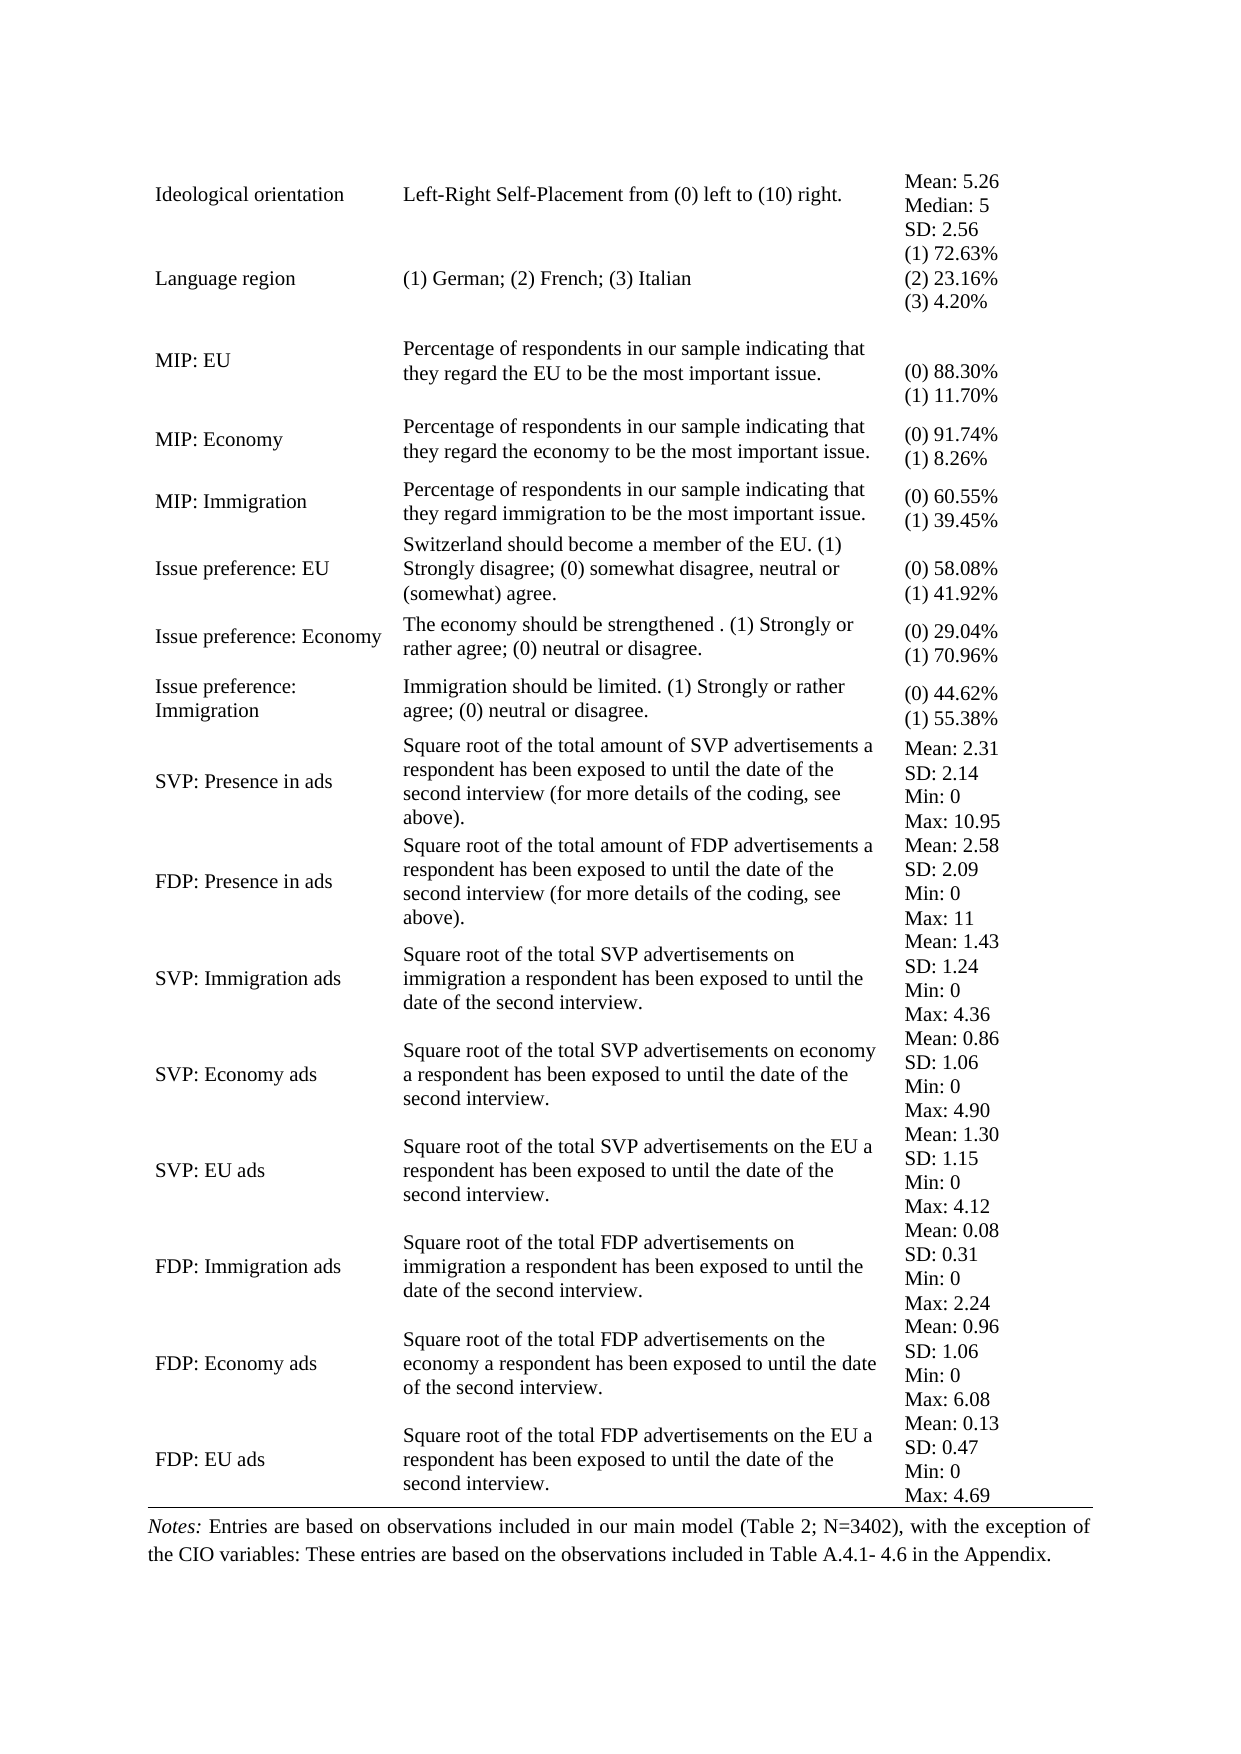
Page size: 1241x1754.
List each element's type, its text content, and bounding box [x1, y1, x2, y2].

table_cell (0) 58.08% (1) 41.92% [897, 532, 1093, 604]
table_cell Square root of the total FDP advertisements on the EU a respondent has been exposed to until the date of the second interview. [396, 1411, 897, 1507]
table_cell SVP: EU ads [148, 1122, 396, 1218]
table_cell SVP: Economy ads [148, 1026, 396, 1122]
table_cell Mean: 1.30 SD: 1.15 Min: 0 Max: 4.12 [897, 1122, 1093, 1218]
table_cell Language region [148, 241, 396, 313]
table_cell The economy should be strengthened . (1) Strongly or rather agree; (0) neutral or disagree. [396, 605, 897, 667]
table_cell FDP: Immigration ads [148, 1218, 396, 1314]
table_cell SVP: Presence in ads [148, 730, 396, 833]
table_cell FDP: Presence in ads [148, 833, 396, 929]
table_cell Square root of the total FDP advertisements on the economy a respondent has been exposed to until the date of the second interview. [396, 1315, 897, 1411]
table_cell (0) 60.55% (1) 39.45% [897, 470, 1093, 532]
table_cell MIP: Economy [148, 407, 396, 470]
table_cell Square root of the total SVP advertisements on immigration a respondent has been exposed to until the date of the second interview. [396, 930, 897, 1026]
table_cell (0) 29.04% (1) 70.96% [897, 605, 1093, 667]
table_cell FDP: Economy ads [148, 1315, 396, 1411]
table_cell Mean: 0.96 SD: 1.06 Min: 0 Max: 6.08 [897, 1315, 1093, 1411]
table_cell MIP: Immigration [148, 470, 396, 532]
table_cell Immigration should be limited. (1) Strongly or rather agree; (0) neutral or disagree. [396, 667, 897, 729]
table_cell MIP: EU [148, 314, 396, 407]
table_cell Square root of the total amount of SVP advertisements a respondent has been exposed to until the date of the second interview (for more details of the coding, see above). [396, 730, 897, 833]
table_cell Ideological orientation [148, 148, 396, 241]
table_cell (0) 88.30% (1) 11.70% [897, 314, 1093, 407]
text Notes: Entries are based on observations included in our main model (Table 2; N=3402), with the exception of the CIO variables: These entries are based on the observations included in Table A.4.1- 4.6 in the Appendix. [148, 1514, 1093, 1566]
table_cell Mean: 2.31 SD: 2.14 Min: 0 Max: 10.95 [897, 730, 1093, 833]
table_cell Mean: 0.08 SD: 0.31 Min: 0 Max: 2.24 [897, 1218, 1093, 1314]
table_cell Square root of the total SVP advertisements on the EU a respondent has been exposed to until the date of the second interview. [396, 1122, 897, 1218]
table_cell Mean: 5.26 Median: 5 SD: 2.56 [897, 148, 1093, 241]
table_cell (1) 72.63% (2) 23.16% (3) 4.20% [897, 241, 1093, 313]
table_cell Switzerland should become a member of the EU. (1) Strongly disagree; (0) somewhat disagree, neutral or (somewhat) agree. [396, 532, 897, 604]
table_cell Mean: 2.58 SD: 2.09 Min: 0 Max: 11 [897, 833, 1093, 929]
table_cell Issue preference: Immigration [148, 667, 396, 729]
table_cell (0) 91.74% (1) 8.26% [897, 407, 1093, 470]
table_cell Percentage of respondents in our sample indicating that they regard the EU to be the most important issue. [396, 314, 897, 407]
table_cell Square root of the total SVP advertisements on economy a respondent has been exposed to until the date of the second interview. [396, 1026, 897, 1122]
table_cell Square root of the total amount of FDP advertisements a respondent has been exposed to until the date of the second interview (for more details of the coding, see above). [396, 833, 897, 929]
table_cell Issue preference: Economy [148, 605, 396, 667]
table_cell Left-Right Self-Placement from (0) left to (10) right. [396, 148, 897, 241]
table_cell Percentage of respondents in our sample indicating that they regard immigration to be the most important issue. [396, 470, 897, 532]
table_cell Percentage of respondents in our sample indicating that they regard the economy to be the most important issue. [396, 407, 897, 470]
table_cell Mean: 1.43 SD: 1.24 Min: 0 Max: 4.36 [897, 930, 1093, 1026]
table_cell SVP: Immigration ads [148, 930, 396, 1026]
table_cell Issue preference: EU [148, 532, 396, 604]
table_cell Mean: 0.86 SD: 1.06 Min: 0 Max: 4.90 [897, 1026, 1093, 1122]
table_cell Mean: 0.13 SD: 0.47 Min: 0 Max: 4.69 [897, 1411, 1093, 1507]
table_cell (0) 44.62% (1) 55.38% [897, 667, 1093, 729]
table_cell (1) German; (2) French; (3) Italian [396, 241, 897, 313]
table_cell Square root of the total FDP advertisements on immigration a respondent has been exposed to until the date of the second interview. [396, 1218, 897, 1314]
table_cell FDP: EU ads [148, 1411, 396, 1507]
